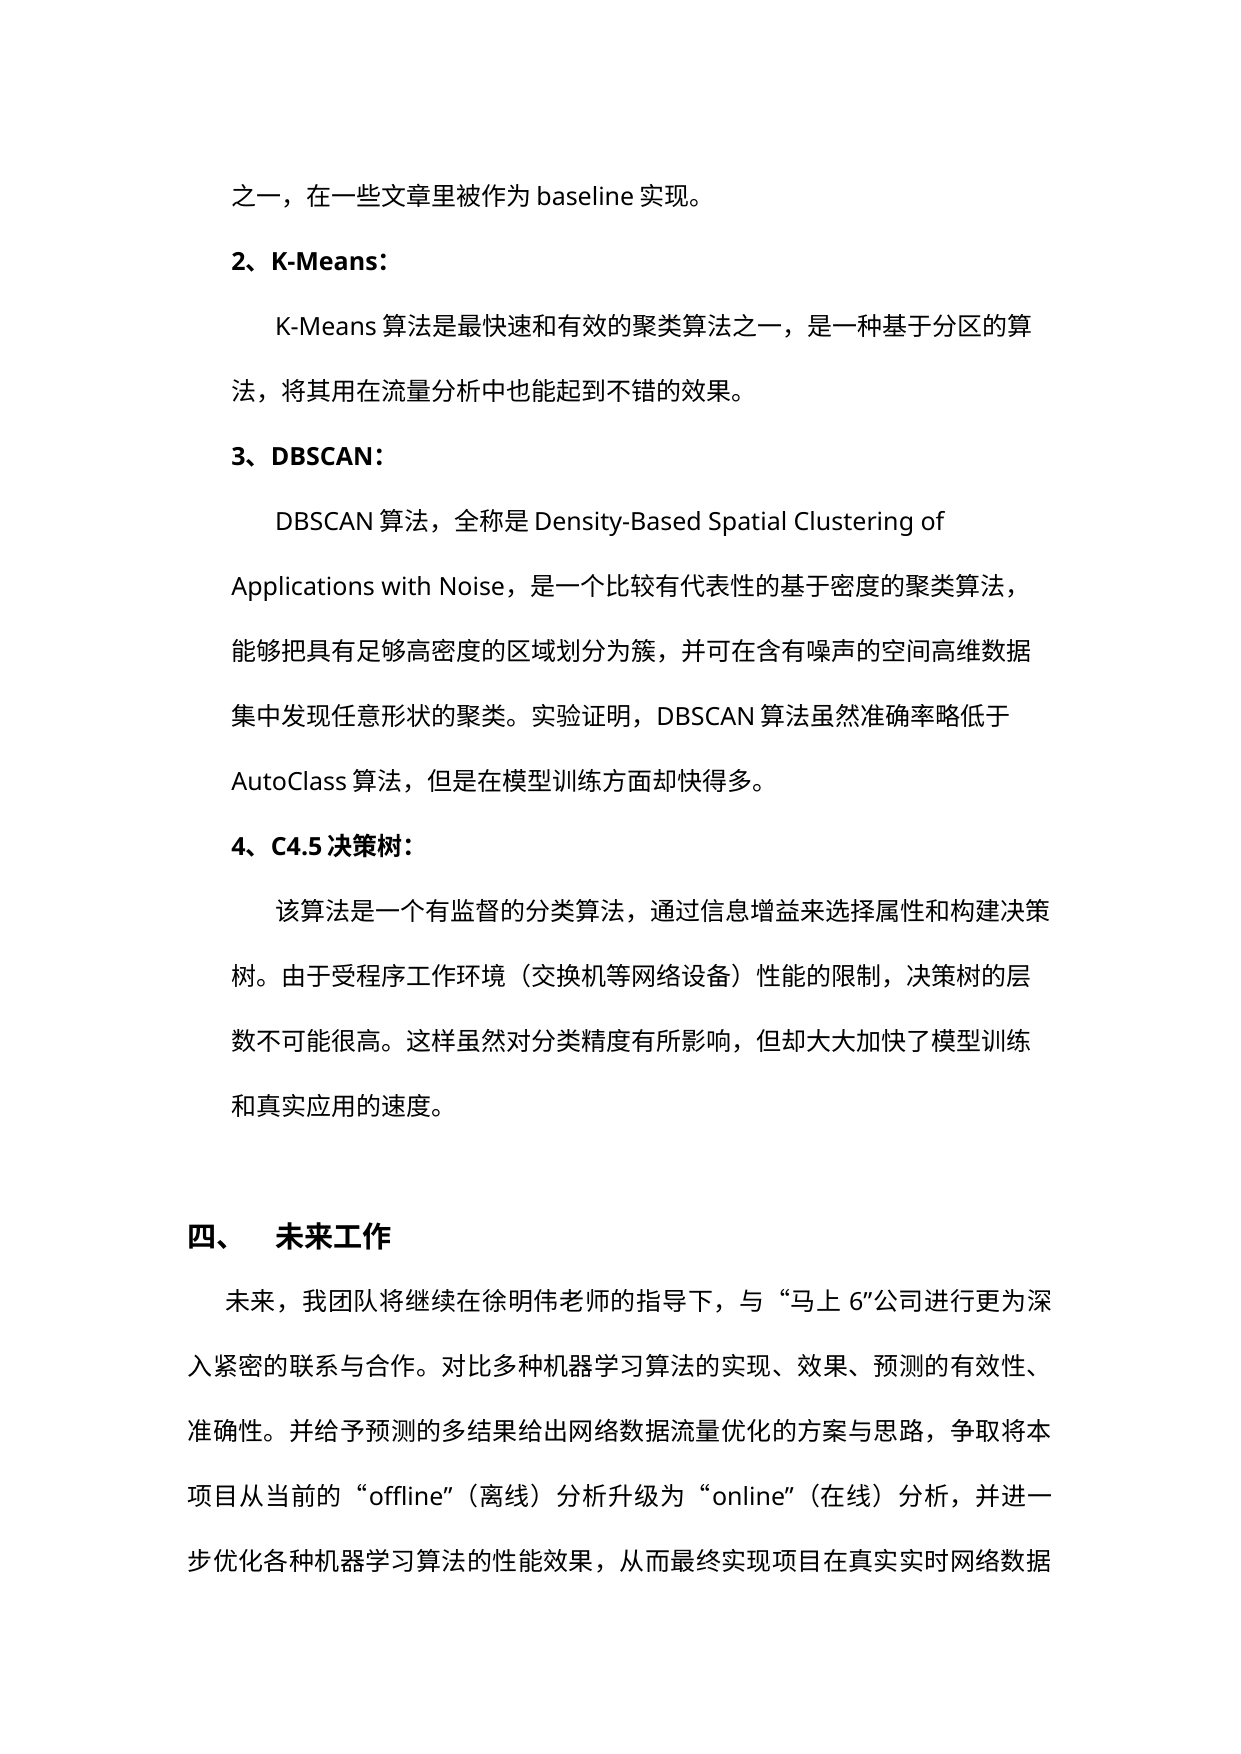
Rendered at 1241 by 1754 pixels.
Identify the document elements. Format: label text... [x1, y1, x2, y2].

list 未来工作 [187, 1202, 1053, 1267]
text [231, 162, 1053, 227]
text 2、K-Means： [187, 227, 1053, 292]
text K-Means算法是最快速和有效的聚类算法之一，是一种基于分区的算法，将其用在流量分析中也能起到不错的效果。 [231, 292, 1053, 422]
text 该算法是一个有监督的分类算法，通过信息增益来选择属性和构建决策树。由于受程序工作环境（交换机等网络设备）性能的限制，决策树的层数不可能很高。这样虽然对分类精度有所影响，但却大大加快了模型训练和真实应用的速度。 [231, 877, 1053, 1137]
text 4、C4.5决策树： [187, 812, 1053, 877]
text DBSCAN算法，全称是Density-Based Spatial Clustering of Applications with Noise，是一个比较有代表性的基于密度的聚类算法，能够把具有足够高密度的区域划分为簇，并可在含有噪声的空间高维数据集中发现任意形状的聚类。实验证明，DBSCAN算法虽然准确率略低于AutoClass算法，但是在模型训练方面却快得多。 [231, 487, 1053, 812]
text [187, 1267, 1053, 1592]
text 3、DBSCAN： [187, 422, 1053, 487]
